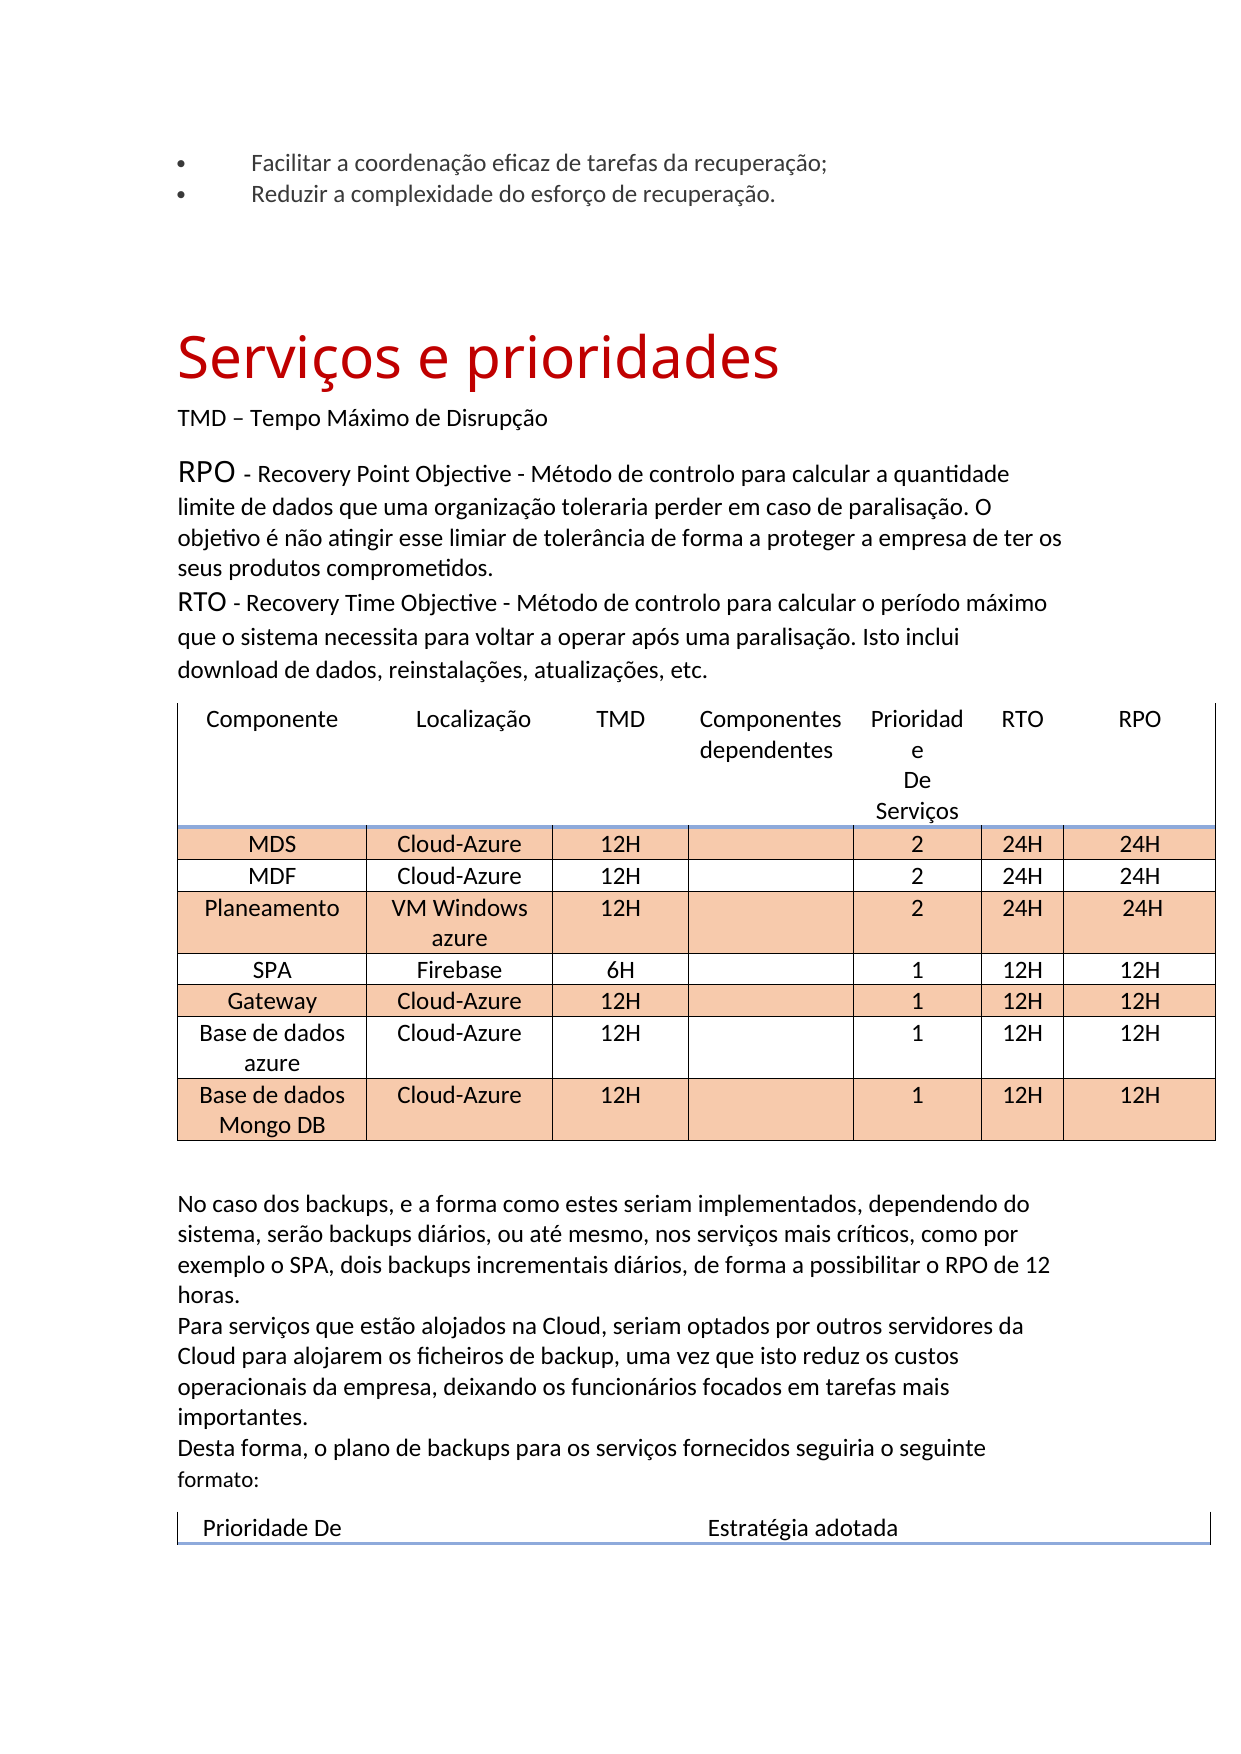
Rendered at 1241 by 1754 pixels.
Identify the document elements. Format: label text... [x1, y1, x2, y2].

list Facilitar a coordenação eficaz de tarefas da recuperação; [177, 148, 1063, 178]
table_cell MDS [178, 829, 366, 859]
table_cell 12H [982, 1079, 1063, 1140]
table_cell 12H [553, 860, 688, 891]
text RTO - Recovery Time Objective - Método de controlo para calcular o período máximo que o sistema necessita para voltar a operar após uma paralisação. Isto inclui download de dados, reinstalações, atualizações, etc. [177, 583, 1063, 684]
table_header RPO [1064, 703, 1215, 825]
table_cell [689, 954, 853, 984]
table_cell Cloud-Azure [367, 829, 552, 859]
table_cell 12H [553, 892, 688, 953]
table_cell SPA [178, 954, 366, 984]
table_header Localização [366, 703, 553, 825]
table_cell Planeamento [178, 892, 366, 953]
table_cell Gateway [178, 985, 366, 1016]
table_header Componente [178, 703, 366, 825]
table_cell 1 [854, 954, 981, 984]
table_cell 1 [854, 1079, 981, 1140]
table_cell 12H [1064, 954, 1215, 984]
table_header Componentes dependentes [688, 703, 853, 825]
table_cell 2 [854, 892, 981, 953]
table_header RTO [981, 703, 1064, 825]
text No caso dos backups, e a forma como estes seriam implementados, dependendo do sistema, serão backups diários, ou até mesmo, nos serviços mais críticos, como por exemplo o SPA, dois backups incrementais diários, de forma a possibilitar o RPO de 12 horas. [177, 1188, 1063, 1310]
text RPO - Recovery Point Objective - Método de controlo para calcular a quantidade limite de dados que uma organização toleraria perder em caso de paralisação. O objetivo é não atingir esse limiar de tolerância de forma a proteger a empresa de ter os seus produtos comprometidos. [177, 452, 1063, 583]
table_cell Base de dados Mongo DB [178, 1079, 366, 1140]
table_cell 24H [1064, 892, 1215, 953]
table_header TMD [553, 703, 688, 825]
table_header Prioridade De Serviços [853, 703, 981, 825]
table_cell 24H [982, 829, 1063, 859]
table_header Estratégia adotada [367, 1512, 1210, 1542]
table_cell 12H [553, 1079, 688, 1140]
table_cell 12H [553, 985, 688, 1016]
table_cell [689, 892, 853, 953]
text TMD – Tempo Máximo de Disrupção [177, 402, 1063, 432]
table_cell [689, 860, 853, 891]
list Reduzir a complexidade do esforço de recuperação. [177, 178, 1063, 209]
text Para serviços que estão alojados na Cloud, seriam optados por outros servidores da Cloud para alojarem os ficheiros de backup, uma vez que isto reduz os custos operacionais da empresa, deixando os funcionários focados em tarefas mais importantes. [177, 1310, 1063, 1432]
table_cell [689, 1017, 853, 1078]
table_cell 24H [1064, 829, 1215, 859]
table_cell VM Windows azure [367, 892, 552, 953]
table_cell 12H [1064, 1079, 1215, 1140]
table_cell Cloud-Azure [367, 1017, 552, 1078]
table_cell 1 [854, 985, 981, 1016]
table_cell 12H [553, 829, 688, 859]
table_cell Cloud-Azure [367, 985, 552, 1016]
table_cell 12H [982, 985, 1063, 1016]
table_cell 12H [982, 954, 1063, 984]
table_cell MDF [178, 860, 366, 891]
table_cell Cloud-Azure [367, 860, 552, 891]
table_cell 12H [1064, 985, 1215, 1016]
table_cell [689, 1079, 853, 1140]
table_cell 6H [553, 954, 688, 984]
table_cell 24H [1064, 860, 1215, 891]
table_cell Base de dados azure [178, 1017, 366, 1078]
table_cell 12H [1064, 1017, 1215, 1078]
table_cell 1 [854, 1017, 981, 1078]
table_cell [689, 829, 853, 859]
table_cell 12H [982, 1017, 1063, 1078]
subtitle Serviços e prioridades [177, 316, 1063, 396]
table_cell 2 [854, 860, 981, 891]
text Desta forma, o plano de backups para os serviços fornecidos seguiria o seguinte formato: [177, 1432, 1063, 1493]
table_cell Firebase [367, 954, 552, 984]
table_cell Cloud-Azure [367, 1079, 552, 1140]
table_cell 24H [982, 892, 1063, 953]
table_cell 24H [982, 860, 1063, 891]
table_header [178, 1512, 367, 1542]
table_cell [689, 985, 853, 1016]
table_cell 2 [854, 829, 981, 859]
table_cell 12H [553, 1017, 688, 1078]
